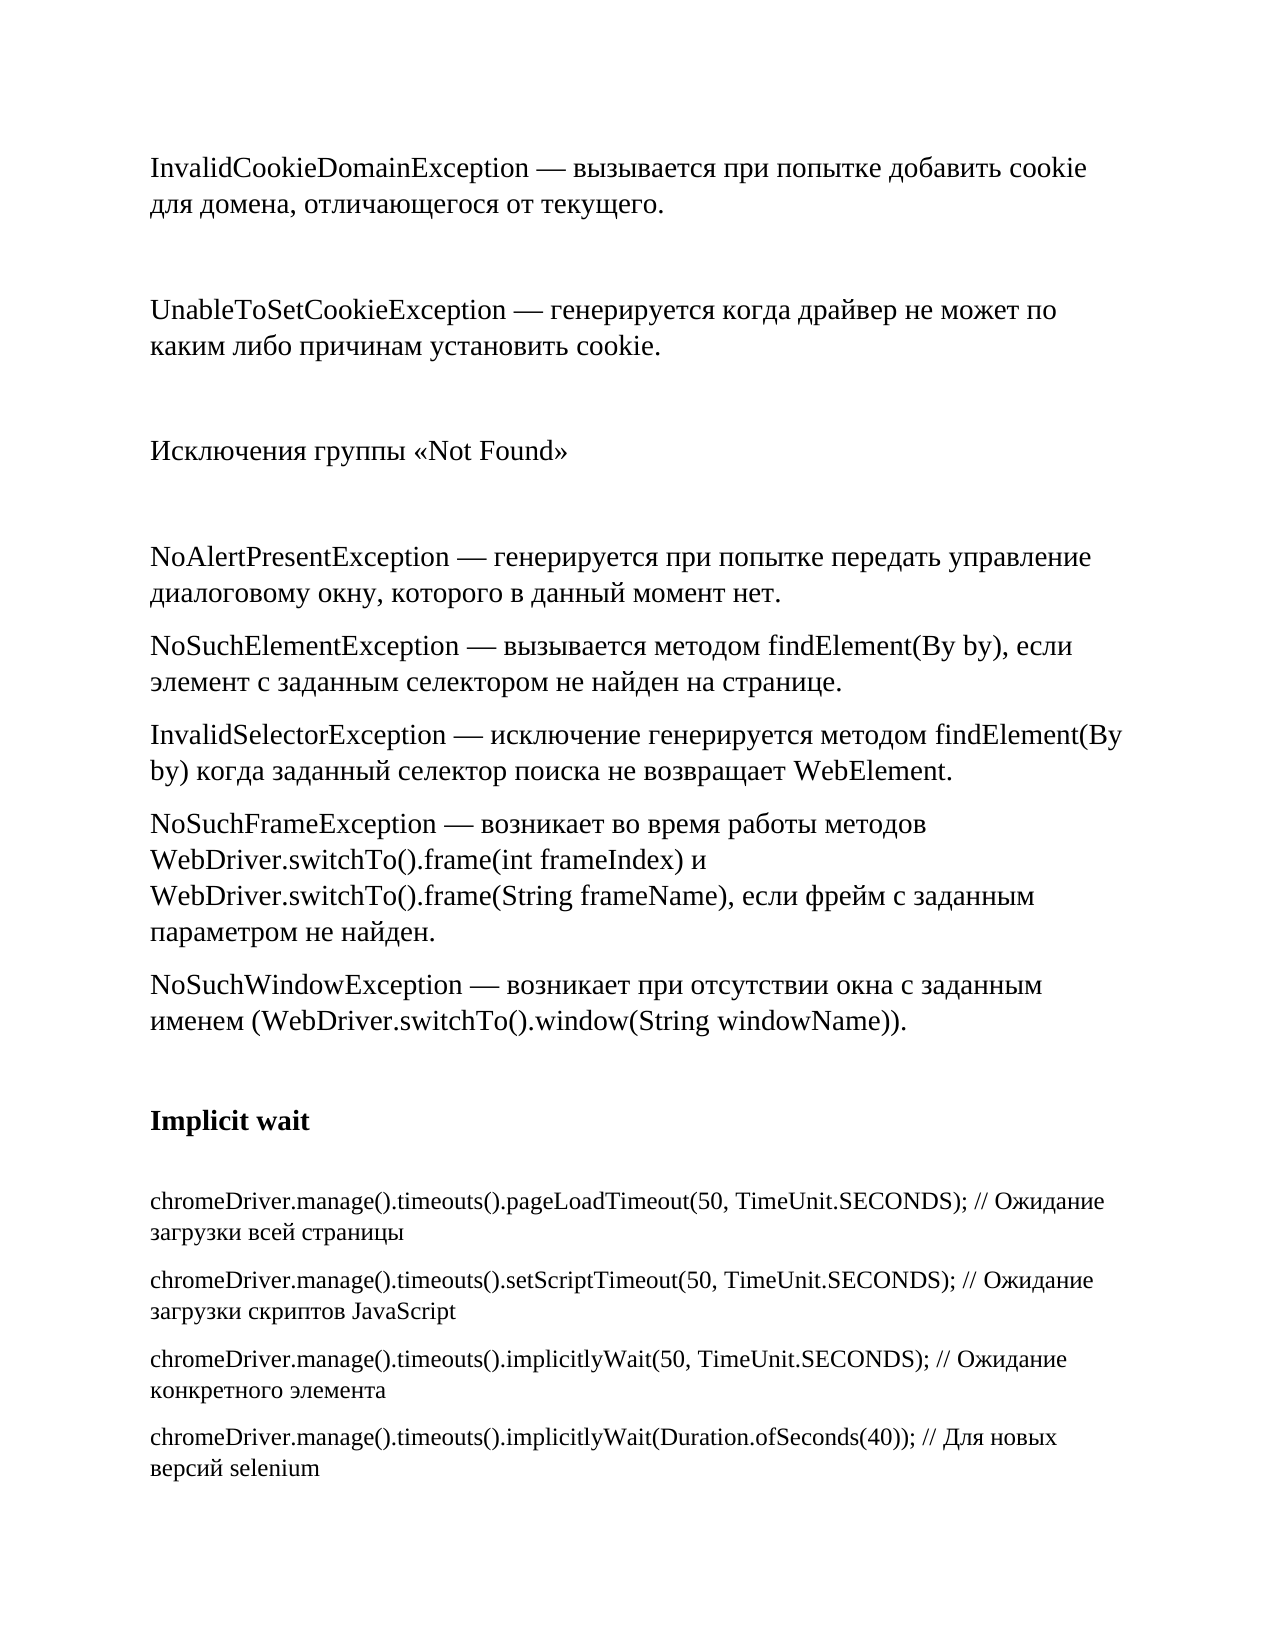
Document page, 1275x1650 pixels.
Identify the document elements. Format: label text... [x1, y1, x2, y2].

text chromeDriver.manage().timeouts().setScriptTimeout(50, TimeUnit.SECONDS); // Ожидание загрузки скриптов JavaScript [150, 1265, 1125, 1325]
text NoSuchWindowException — возникает при отсутствии окна с заданным именем (WebDriver.switchTo().window(String windowName)). [150, 967, 1125, 1037]
text InvalidCookieDomainException — вызывается при попытке добавить cookie для домена, отличающегося от текущего. [150, 150, 1125, 220]
text InvalidSelectorException — исключение генерируется методом findElement(By by) когда заданный селектор поиска не возвращает WebElement. [150, 717, 1125, 787]
text chromeDriver.manage().timeouts().implicitlyWait(Duration.ofSeconds(40)); // Для новых версий selenium [150, 1422, 1125, 1482]
text chromeDriver.manage().timeouts().implicitlyWait(50, TimeUnit.SECONDS); // Ожидание конкретного элемента [150, 1344, 1125, 1403]
text NoSuchFrameException — возникает во время работы методов WebDriver.switchTo().frame(int frameIndex) и WebDriver.switchTo().frame(String frameName), если фрейм с заданным параметром не найден. [150, 806, 1125, 948]
text Исключения группы «Not Found» [150, 433, 1125, 467]
text NoSuchElementException — вызывается методом findElement(By by), если элемент с заданным селектором не найден на странице. [150, 628, 1125, 698]
text NoAlertPresentException — генерируется при попытке передать управление диалоговому окну, которого в данный момент нет. [150, 539, 1125, 609]
text UnableToSetCookieException — генерируется когда драйвер не может по каким либо причинам установить cookie. [150, 292, 1125, 361]
subtitle Implicit wait [150, 1103, 1125, 1137]
text chromeDriver.manage().timeouts().pageLoadTimeout(50, TimeUnit.SECONDS); // Ожидание загрузки всей страницы [150, 1186, 1125, 1246]
